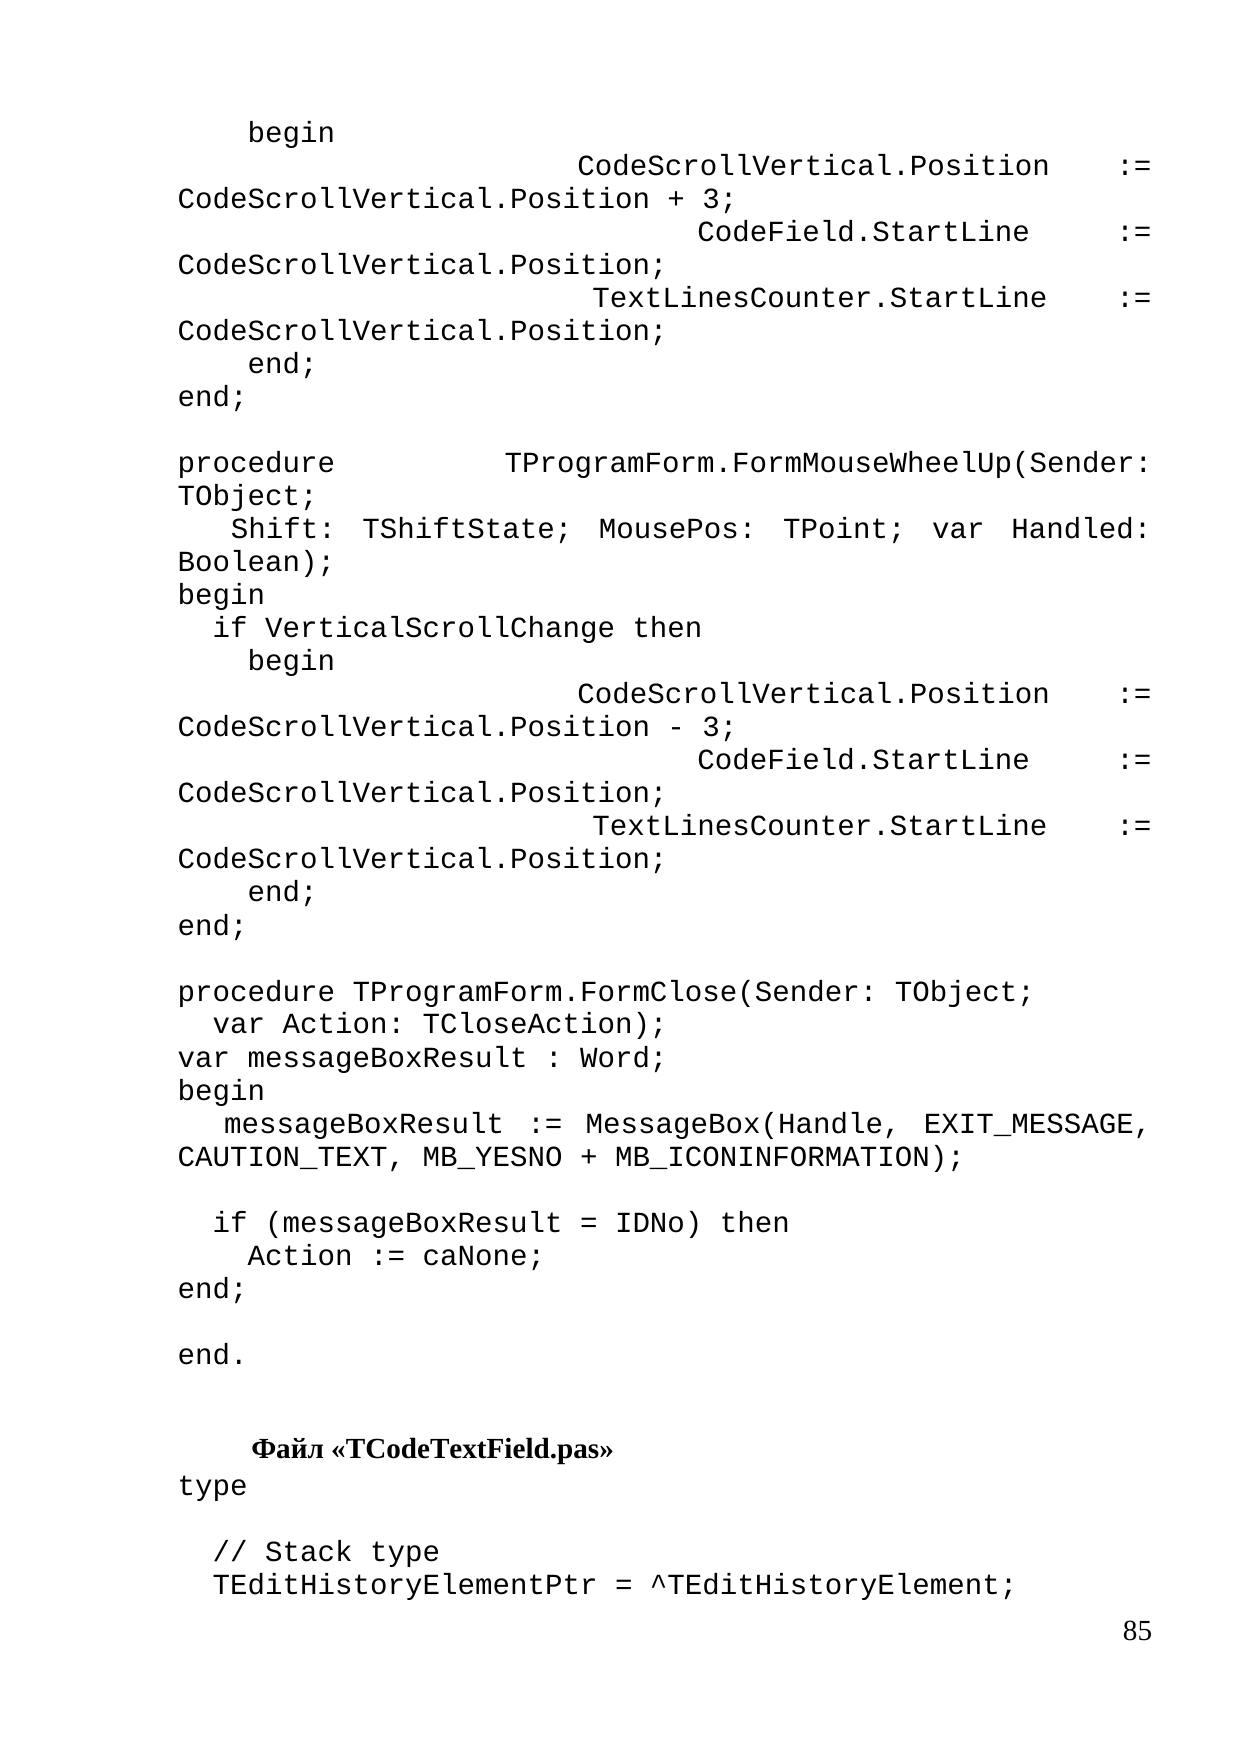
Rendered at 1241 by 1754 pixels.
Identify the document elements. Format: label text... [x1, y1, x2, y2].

text end; [177, 1274, 1152, 1307]
text TextLinesCounter.StartLine := CodeScrollVertical.Position; [177, 283, 1152, 349]
text CodeScrollVertical.Position := CodeScrollVertical.Position - 3; [177, 679, 1152, 746]
text if VerticalScrollChange then [177, 613, 1152, 646]
text TEditHistoryElementPtr = ^TEditHistoryElement; [177, 1570, 1152, 1603]
text end. [177, 1340, 1152, 1373]
text if (messageBoxResult = IDNo) then [177, 1208, 1152, 1241]
text var Action: TCloseAction); [177, 1010, 1152, 1043]
text CodeField.StartLine := CodeScrollVertical.Position; [177, 217, 1152, 283]
text // Stack type [177, 1537, 1152, 1570]
text type [177, 1471, 1152, 1504]
text var messageBoxResult : Word; [177, 1043, 1152, 1076]
text end; [177, 878, 1152, 911]
text CodeScrollVertical.Position := CodeScrollVertical.Position + 3; [177, 151, 1152, 217]
text end; [177, 911, 1152, 944]
text end; [177, 382, 1152, 415]
text Shift: TShiftState; MousePos: TPoint; var Handled: Boolean); [177, 514, 1152, 580]
text begin [177, 646, 1152, 679]
subtitle Файл «TCodeTextField.pas» [251, 1431, 1152, 1464]
text begin [177, 580, 1152, 613]
text end; [177, 349, 1152, 382]
text Action := caNone; [177, 1241, 1152, 1274]
text begin [177, 118, 1152, 151]
text TextLinesCounter.StartLine := CodeScrollVertical.Position; [177, 812, 1152, 878]
text CodeField.StartLine := CodeScrollVertical.Position; [177, 746, 1152, 812]
text procedure TProgramForm.FormClose(Sender: TObject; [177, 977, 1152, 1010]
text procedure TProgramForm.FormMouseWheelUp(Sender: TObject; [177, 448, 1152, 514]
text messageBoxResult := MessageBox(Handle, EXIT_MESSAGE, CAUTION_TEXT, MB_YESNO + MB_ICONINFORMATION); [177, 1109, 1152, 1175]
text begin [177, 1076, 1152, 1109]
